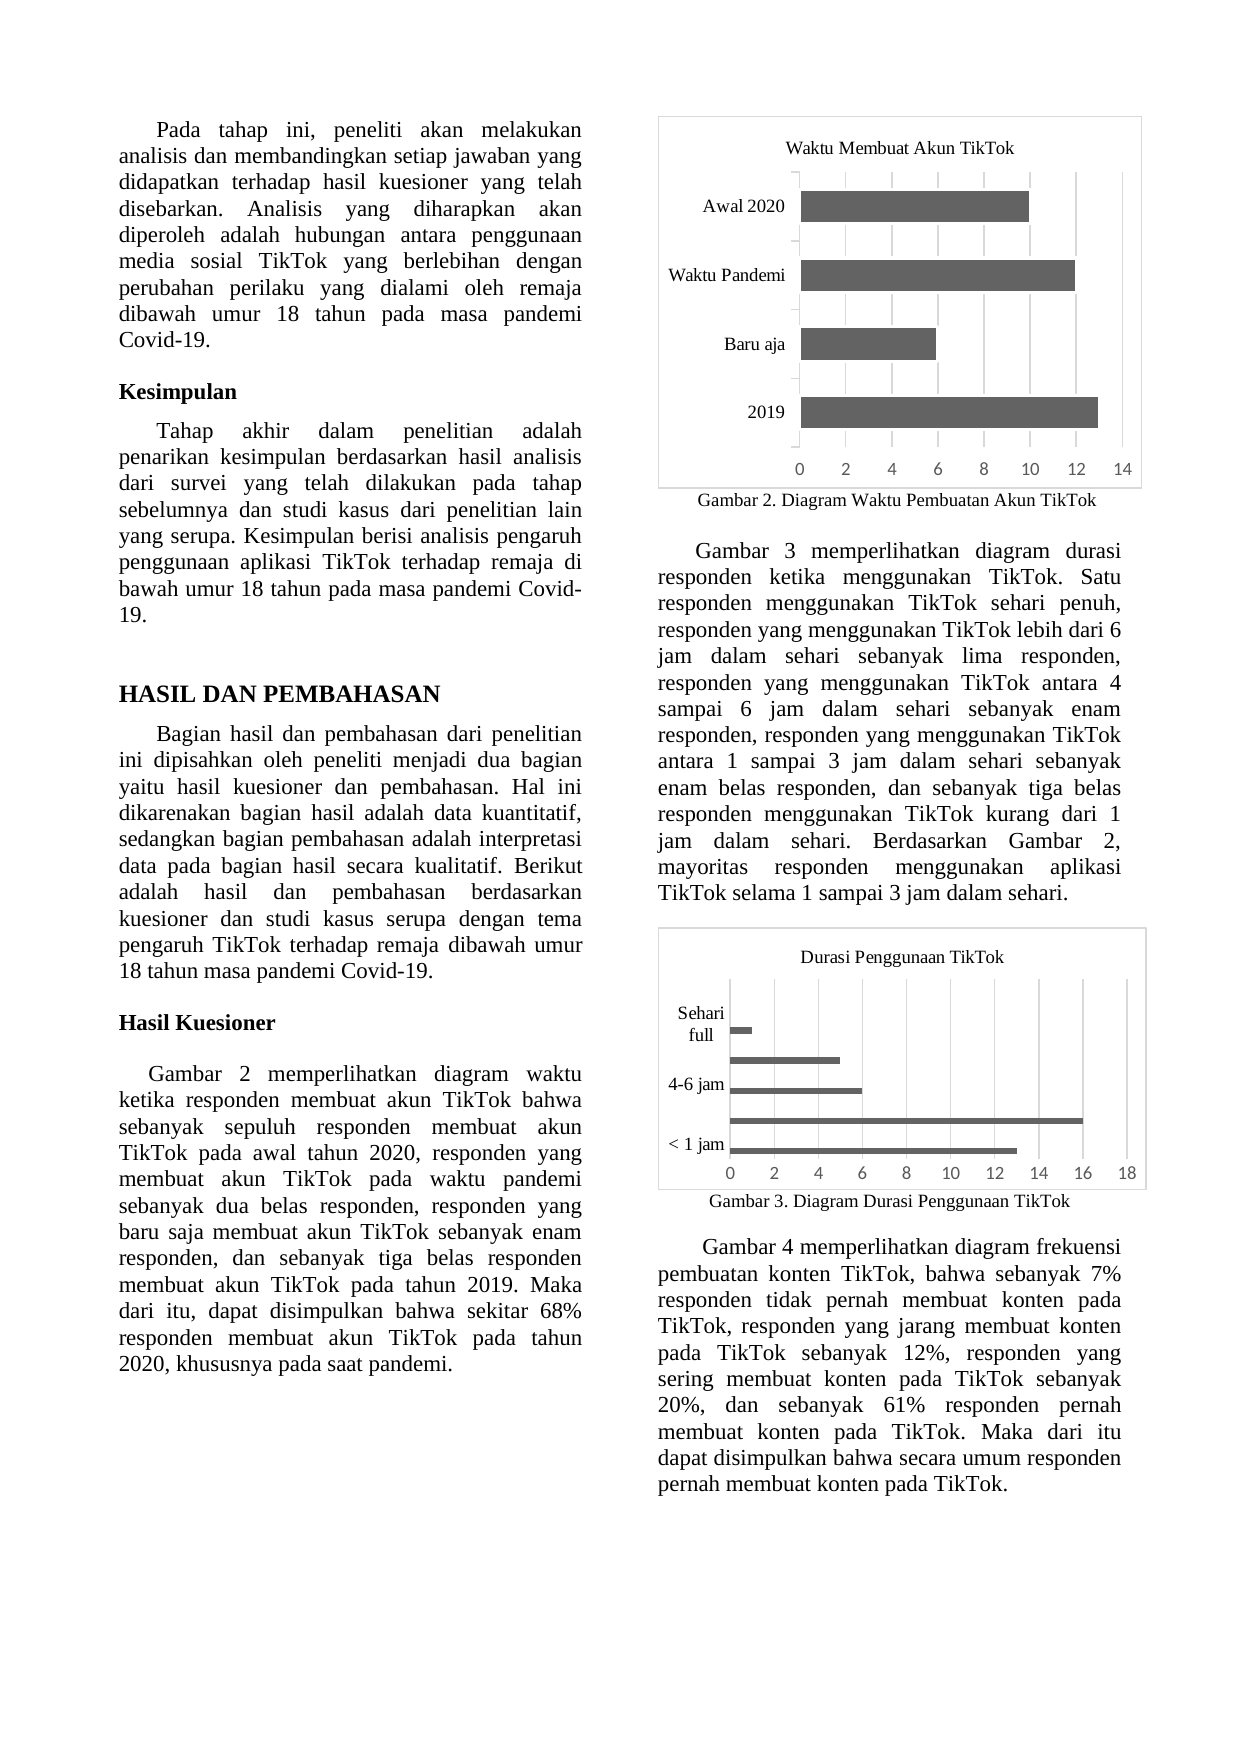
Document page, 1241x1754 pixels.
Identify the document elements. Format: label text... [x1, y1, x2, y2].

text Kesimpulan [118, 378, 583, 404]
text Gambar 2. Diagram Waktu Pembuatan Akun TikTok [658, 489, 1122, 510]
text Gambar 4 memperlihatkan diagram frekuensi pembuatan konten TikTok, bahwa sebanyak 7% responden tidak pernah membuat konten pada TikTok, responden yang jarang membuat konten pada TikTok sebanyak 12%, responden yang sering membuat konten pada TikTok sebanyak 20%, dan sebanyak 61% responden pernah membuat konten pada TikTok. Maka dari itu dapat disimpulkan bahwa secara umum responden pernah membuat konten pada TikTok. [658, 1233, 1122, 1497]
text Tahap akhir dalam penelitian adalah penarikan kesimpulan berdasarkan hasil analisis dari survei yang telah dilakukan pada tahap sebelumnya dan studi kasus dari penelitian lain yang serupa. Kesimpulan berisi analisis pengaruh penggunaan aplikasi TikTok terhadap remaja di bawah umur 18 tahun pada masa pandemi Covid-19. [118, 417, 583, 627]
text Gambar 3. Diagram Durasi Penggunaan TikTok [658, 1190, 1122, 1212]
text Bagian hasil dan pembahasan dari penelitian ini dipisahkan oleh peneliti menjadi dua bagian yaitu hasil kuesioner dan pembahasan. Hal ini dikarenakan bagian hasil adalah data kuantitatif, sedangkan bagian pembahasan adalah interpretasi data pada bagian hasil secara kualitatif. Berikut adalah hasil dan pembahasan berdasarkan kuesioner dan studi kasus serupa dengan tema pengaruh TikTok terhadap remaja dibawah umur 18 tahun masa pandemi Covid-19. [118, 720, 583, 984]
text Hasil Kuesioner [118, 1009, 583, 1035]
text Pada tahap ini, peneliti akan melakukan analisis dan membandingkan setiap jawaban yang didapatkan terhadap hasil kuesioner yang telah disebarkan. Analisis yang diharapkan akan diperoleh adalah hubungan antara penggunaan media sosial TikTok yang berlebihan dengan perubahan perilaku yang dialami oleh remaja dibawah umur 18 tahun pada masa pandemi Covid-19. [118, 116, 583, 353]
text Gambar 3 memperlihatkan diagram durasi responden ketika menggunakan TikTok. Satu responden menggunakan TikTok sehari penuh, responden yang menggunakan TikTok lebih dari 6 jam dalam sehari sebanyak lima responden, responden yang menggunakan TikTok antara 4 sampai 6 jam dalam sehari sebanyak enam responden, responden yang menggunakan TikTok antara 1 sampai 3 jam dalam sehari sebanyak enam belas responden, dan sebanyak tiga belas responden menggunakan TikTok kurang dari 1 jam dalam sehari. Berdasarkan Gambar 2, mayoritas responden menggunakan aplikasi TikTok selama 1 sampai 3 jam dalam sehari. [658, 537, 1122, 906]
text HASIL DAN PEMBAHASAN [118, 679, 583, 708]
text Gambar 2 memperlihatkan diagram waktu ketika responden membuat akun TikTok bahwa sebanyak sepuluh responden membuat akun TikTok pada awal tahun 2020, responden yang membuat akun TikTok pada waktu pandemi sebanyak dua belas responden, responden yang baru saja membuat akun TikTok sebanyak enam responden, dan sebanyak tiga belas responden membuat akun TikTok pada tahun 2019. Maka dari itu, dapat disimpulkan bahwa sekitar 68% responden membuat akun TikTok pada tahun 2020, khususnya pada saat pandemi. [118, 1060, 583, 1376]
